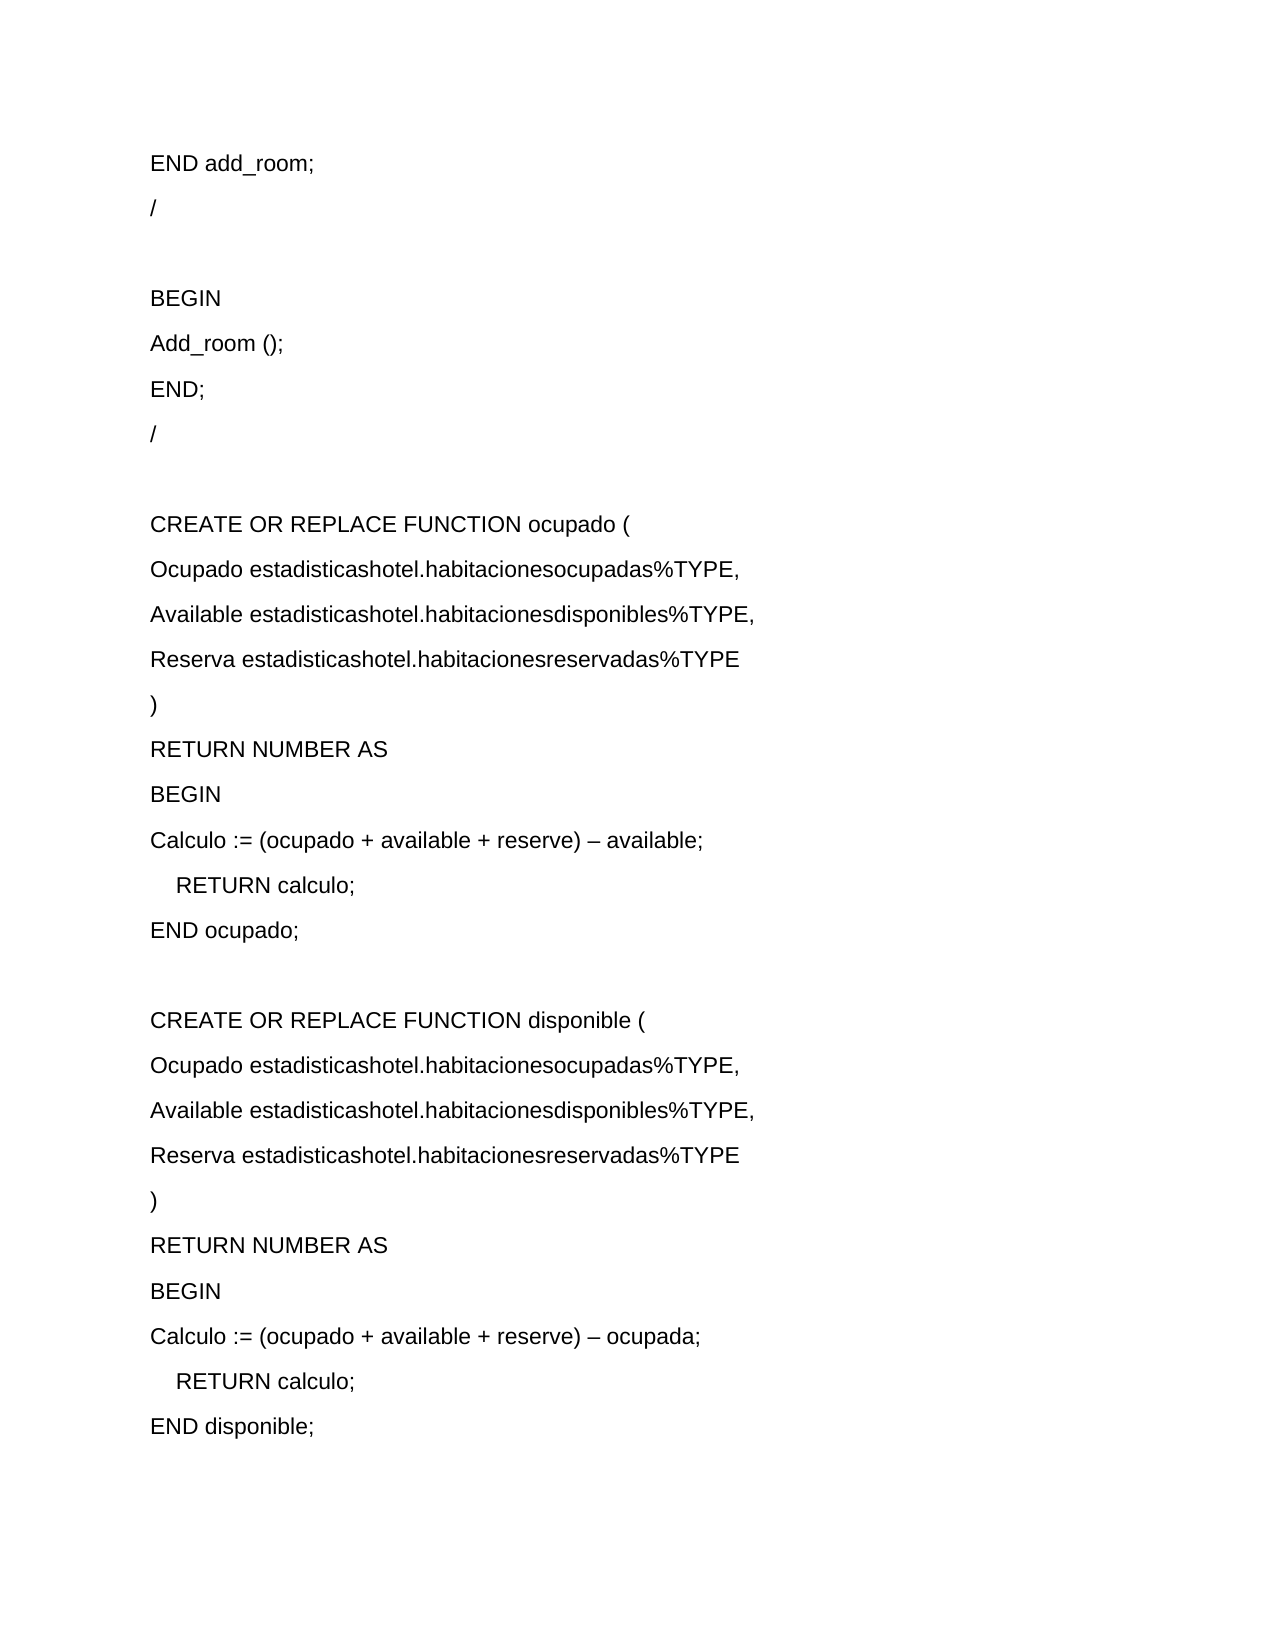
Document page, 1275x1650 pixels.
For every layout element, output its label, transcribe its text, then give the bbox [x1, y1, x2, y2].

text RETURN calculo; [150, 1368, 1125, 1394]
text Available estadisticashotel.habitacionesdisponibles%TYPE, [150, 601, 1125, 627]
text RETURN NUMBER AS [150, 736, 1125, 763]
text / [150, 421, 1125, 447]
text END ocupado; [150, 917, 1125, 943]
text ) [150, 691, 1125, 718]
text RETURN NUMBER AS [150, 1232, 1125, 1259]
text Ocupado estadisticashotel.habitacionesocupadas%TYPE, [150, 556, 1125, 582]
text BEGIN [150, 1278, 1125, 1304]
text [150, 1142, 1125, 1169]
text Add_room (); [150, 330, 1125, 357]
text Calculo := (ocupado + available + reserve) – ocupada; [150, 1323, 1125, 1349]
text CREATE OR REPLACE FUNCTION disponible ( [150, 1007, 1125, 1033]
text / [150, 195, 1125, 221]
text Reserva estadisticashotel.habitacionesreservadas%TYPE [150, 646, 1125, 672]
text Ocupado estadisticashotel.habitacionesocupadas%TYPE, [150, 1052, 1125, 1078]
text RETURN calculo; [150, 872, 1125, 898]
text BEGIN [150, 781, 1125, 808]
text Available estadisticashotel.habitacionesdisponibles%TYPE, [150, 1097, 1125, 1123]
text CREATE OR REPLACE FUNCTION ocupado ( [150, 511, 1125, 537]
text END disponible; [150, 1413, 1125, 1439]
text BEGIN [150, 285, 1125, 312]
text ) [150, 1187, 1125, 1214]
text END add_room; [150, 150, 1125, 176]
text END; [150, 376, 1125, 402]
text Calculo := (ocupado + available + reserve) – available; [150, 827, 1125, 853]
